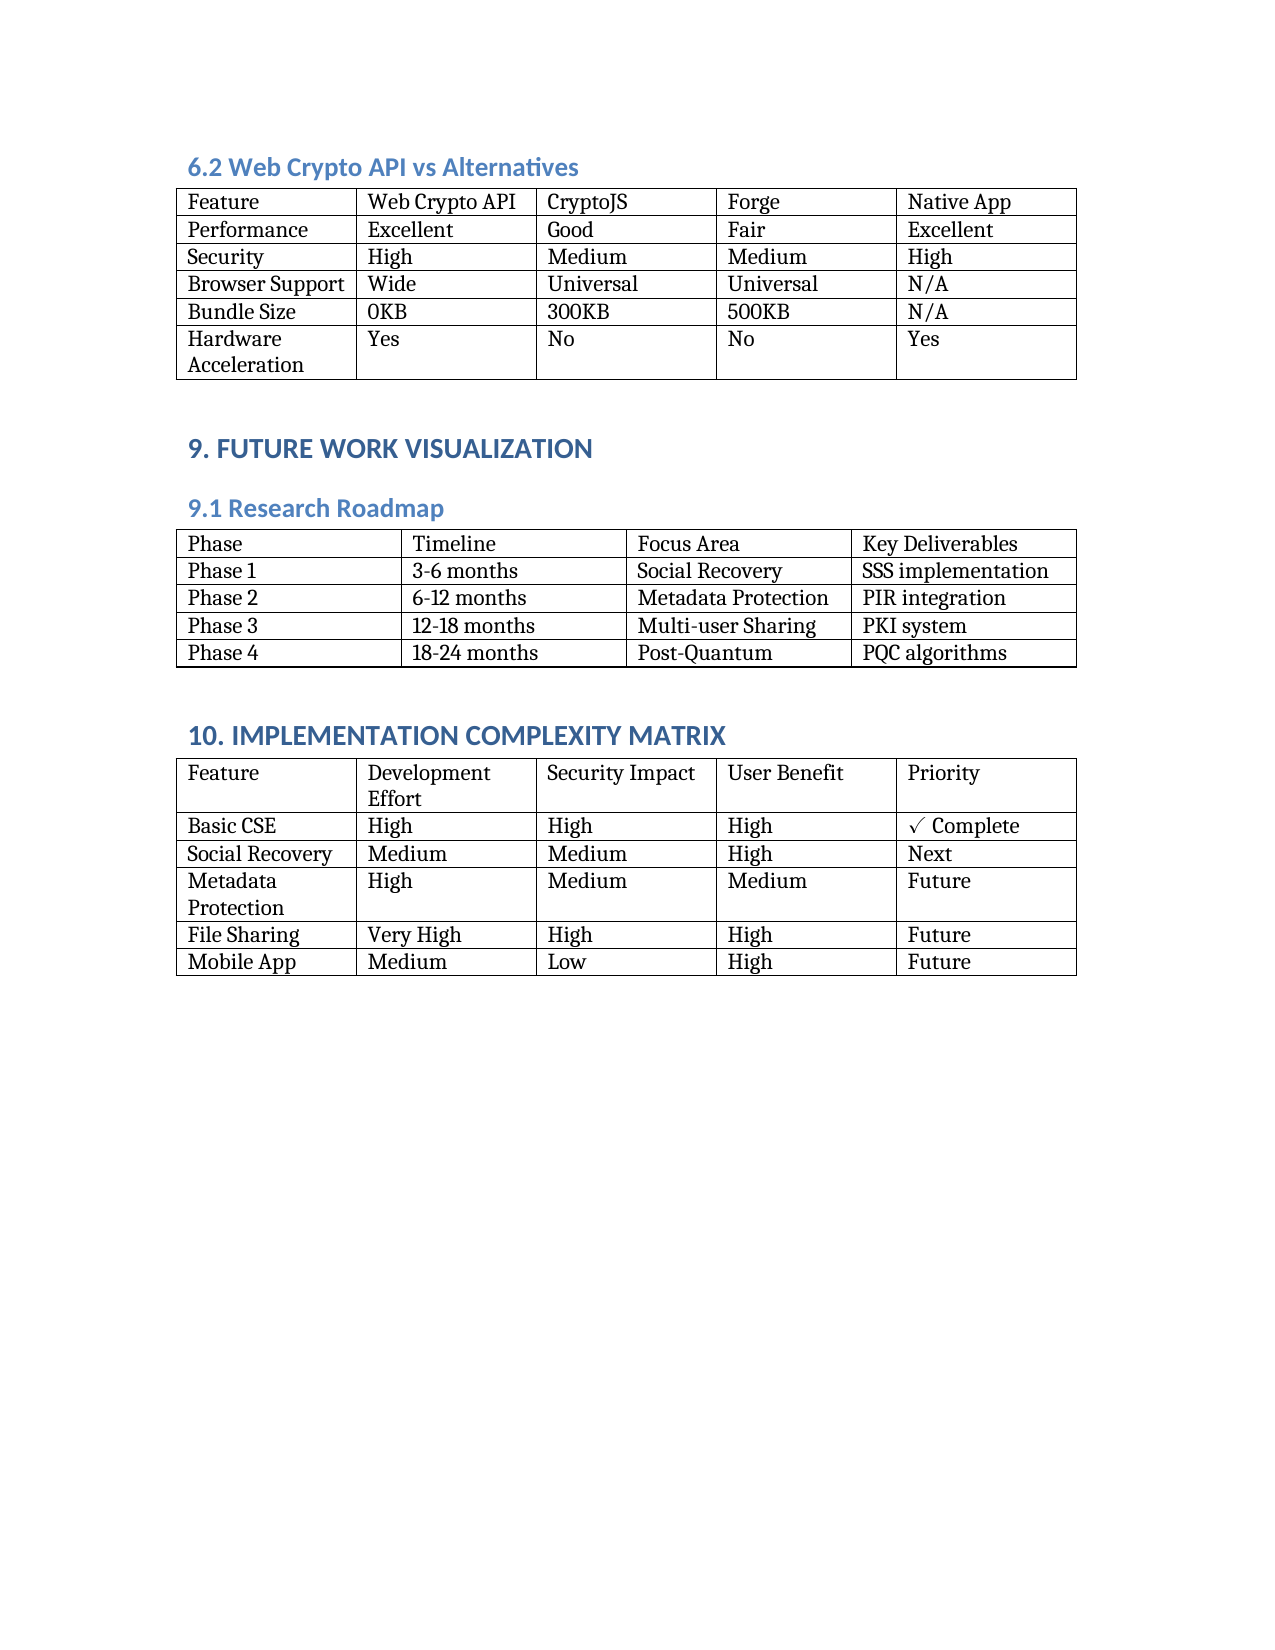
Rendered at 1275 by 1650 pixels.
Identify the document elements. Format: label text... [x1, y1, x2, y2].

table_cell 500KB [717, 299, 896, 325]
table_cell Very High [357, 922, 536, 948]
table_cell High [717, 813, 896, 839]
table_cell Future [897, 949, 1076, 975]
table_cell No [537, 326, 716, 379]
table_header Priority [897, 759, 1076, 812]
table_header Security Impact [537, 759, 716, 812]
table_cell Low [537, 949, 716, 975]
table_header Native App [897, 189, 1076, 215]
table_cell Security [177, 244, 356, 270]
table_header Phase [177, 530, 401, 557]
table_cell Universal [537, 271, 716, 297]
table_cell 12-18 months [402, 613, 626, 639]
table_header Key Deliverables [852, 530, 1076, 557]
table_cell High [897, 244, 1076, 270]
table_cell Medium [717, 244, 896, 270]
table_cell Wide [357, 271, 536, 297]
table_cell Mobile App [177, 949, 356, 975]
table_cell Universal [717, 271, 896, 297]
table_cell Social Recovery [177, 841, 356, 867]
table_cell Future [897, 922, 1076, 948]
table_cell Fair [717, 216, 896, 243]
table_cell Medium [357, 841, 536, 867]
table_cell 3-6 months [402, 558, 626, 584]
table_cell Phase 4 [177, 640, 401, 666]
table_cell 300KB [537, 299, 716, 325]
table_cell File Sharing [177, 922, 356, 948]
table_cell Future [897, 868, 1076, 921]
table_cell Multi-user Sharing [627, 613, 851, 639]
table_header Web Crypto API [357, 189, 536, 215]
subtitle 9. FUTURE WORK VISUALIZATION [187, 430, 1087, 465]
table_header Feature [177, 189, 356, 215]
table_cell Metadata Protection [177, 868, 356, 921]
table_cell PIR integration [852, 585, 1076, 612]
table_header Development Effort [357, 759, 536, 812]
table_cell High [357, 868, 536, 921]
table_cell Social Recovery [627, 558, 851, 584]
subtitle 10. IMPLEMENTATION COMPLEXITY MATRIX [187, 717, 1087, 753]
table_header User Benefit [717, 759, 896, 812]
subtitle 6.2 Web Crypto API vs Alternatives [187, 150, 1087, 183]
table_cell Hardware Acceleration [177, 326, 356, 379]
table_header CryptoJS [537, 189, 716, 215]
table_cell Basic CSE [177, 813, 356, 839]
table_cell N/A [897, 299, 1076, 325]
table_cell Metadata Protection [627, 585, 851, 612]
table_cell Next [897, 841, 1076, 867]
table_cell High [357, 813, 536, 839]
table_cell Excellent [897, 216, 1076, 243]
table_cell PQC algorithms [852, 640, 1076, 666]
table_cell Yes [897, 326, 1076, 379]
table_cell ✓ Complete [897, 813, 1076, 839]
table_cell Medium [537, 868, 716, 921]
table_cell Medium [717, 868, 896, 921]
subtitle 9.1 Research Roadmap [187, 491, 1087, 524]
table_cell Phase 3 [177, 613, 401, 639]
table_header Focus Area [627, 530, 851, 557]
table_cell 18-24 months [402, 640, 626, 666]
table_cell No [717, 326, 896, 379]
table_cell 6-12 months [402, 585, 626, 612]
table_cell N/A [897, 271, 1076, 297]
table_cell Bundle Size [177, 299, 356, 325]
table_cell SSS implementation [852, 558, 1076, 584]
table_cell Good [537, 216, 716, 243]
table_cell PKI system [852, 613, 1076, 639]
table_cell Phase 2 [177, 585, 401, 612]
table_cell High [717, 922, 896, 948]
table_cell High [537, 813, 716, 839]
table_cell Browser Support [177, 271, 356, 297]
table_cell Medium [537, 841, 716, 867]
table_cell Medium [537, 244, 716, 270]
table_cell High [717, 949, 896, 975]
table_cell High [717, 841, 896, 867]
table_cell Excellent [357, 216, 536, 243]
table_header Feature [177, 759, 356, 812]
table_cell Yes [357, 326, 536, 379]
table_header Timeline [402, 530, 626, 557]
table_cell Medium [357, 949, 536, 975]
table_cell 0KB [357, 299, 536, 325]
table_header Forge [717, 189, 896, 215]
table_cell High [537, 922, 716, 948]
table_cell Post-Quantum [627, 640, 851, 666]
table_cell Phase 1 [177, 558, 401, 584]
table_cell Performance [177, 216, 356, 243]
table_cell High [357, 244, 536, 270]
